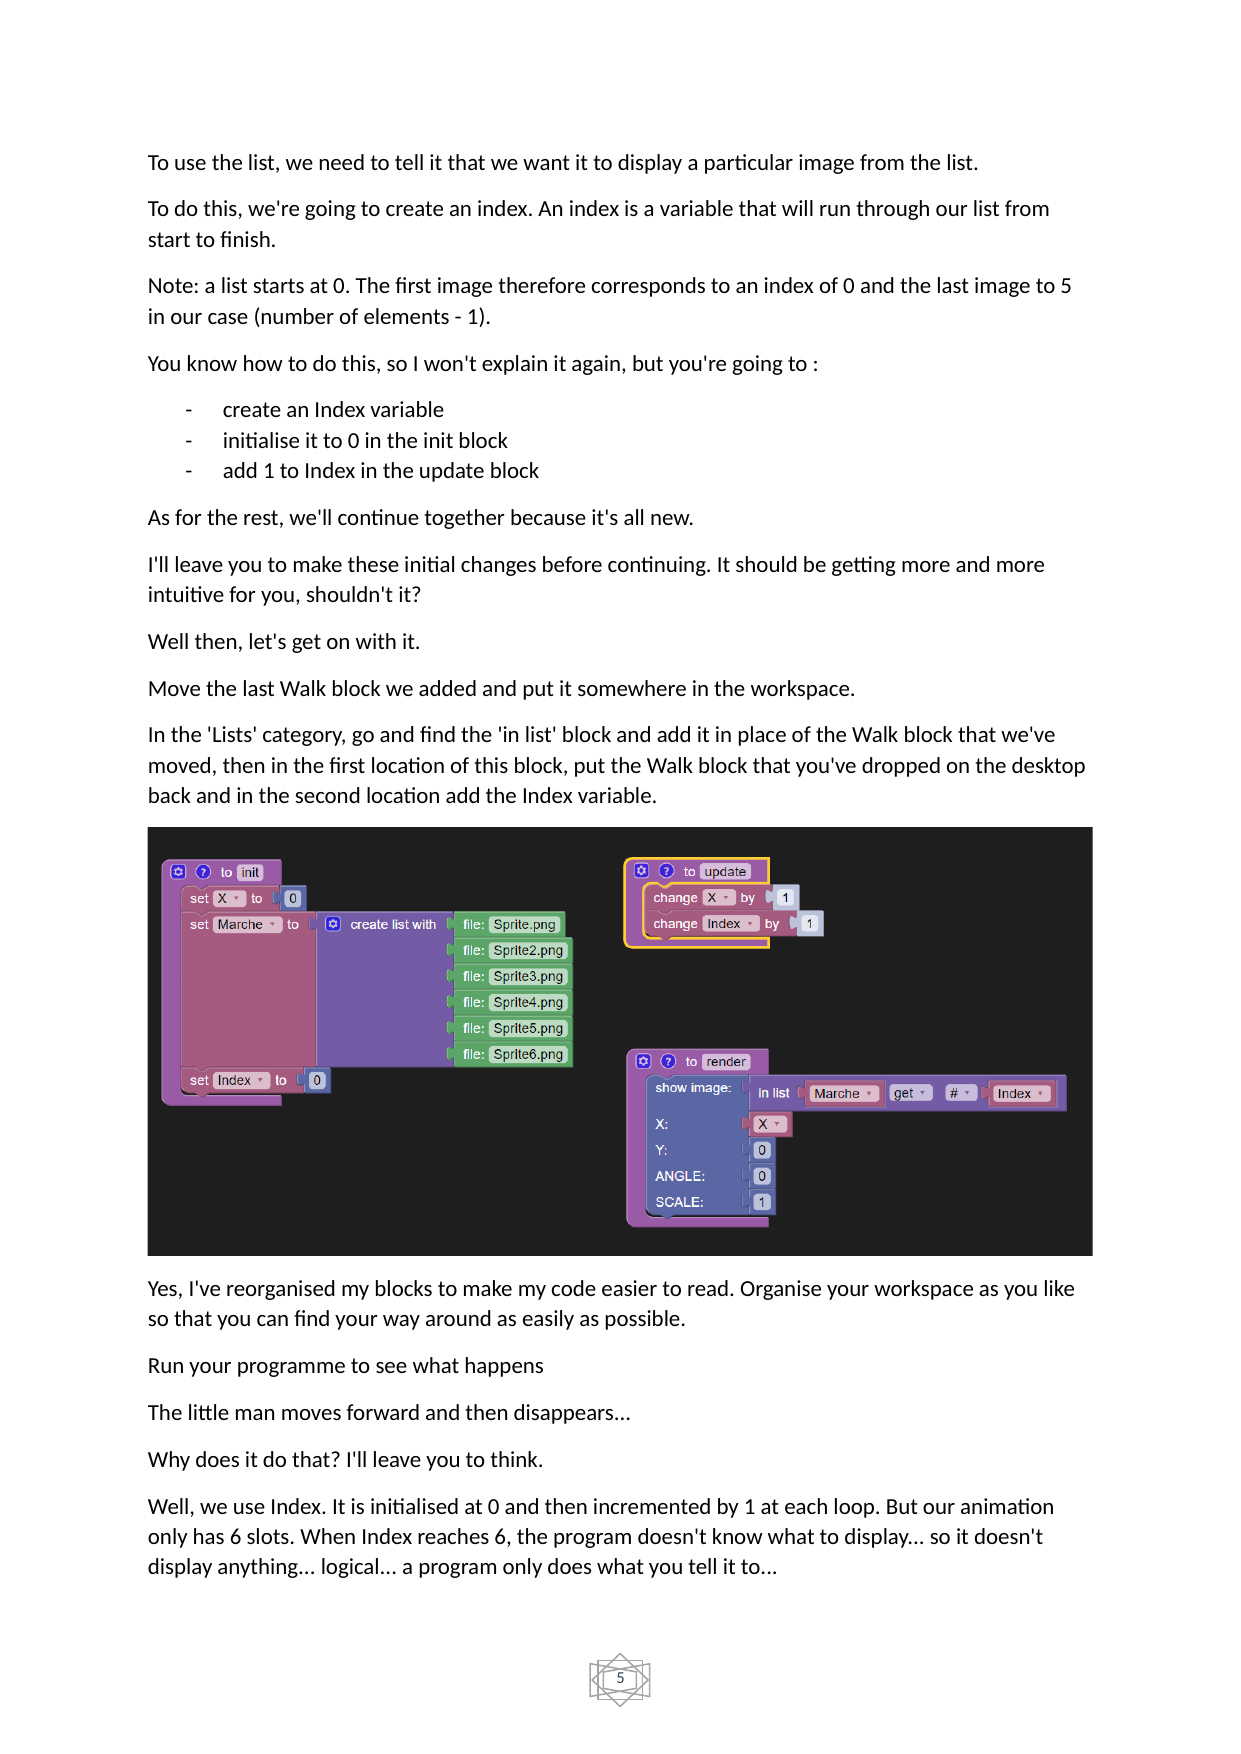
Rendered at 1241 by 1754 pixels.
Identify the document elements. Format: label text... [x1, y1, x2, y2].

list add 1 to Index in the update block [185, 456, 1093, 484]
text As for the rest, we'll continue together because it's all new. [148, 503, 1093, 531]
list initialise it to 0 in the init block [185, 426, 1093, 454]
text To do this, we're going to create an index. An index is a variable that will run through our list from start to finish. [148, 194, 1093, 253]
text I'll leave you to make these initial changes before continuing. It should be getting more and more intuitive for you, shouldn't it? [148, 550, 1093, 608]
text Well, we use Index. It is initialised at 0 and then incremented by 1 at each loop. But our animation only has 6 slots. When Index reaches 6, the program doesn't know what to display... so it doesn't display anything... logical... a program only does what you tell it to... [148, 1492, 1093, 1580]
text Run your programme to see what happens [148, 1351, 1093, 1379]
text In the 'Lists' category, go and find the 'in list' block and add it in place of the Walk block that we've moved, then in the first location of this block, put the Walk block that you've dropped on the desktop back and in the second location add the Index variable. [148, 721, 1093, 809]
text To use the list, we need to tell it that we want it to display a particular image from the list. [148, 148, 1093, 176]
text Well then, let's get on with it. [148, 627, 1093, 655]
list create an Index variable [185, 396, 1093, 423]
text Yes, I've reorganised my blocks to make my code easier to read. Organise your workspace as you like so that you can find your way around as easily as possible. [148, 1274, 1093, 1332]
text Move the last Walk block we added and put it somewhere in the workspace. [148, 674, 1093, 702]
text Why does it do that? I'll leave you to think. [148, 1445, 1093, 1473]
text You know how to do this, so I won't explain it again, but you're going to : [148, 349, 1093, 377]
text Note: a list starts at 0. The first image therefore corresponds to an index of 0 and the last image to 5 in our case (number of elements - 1). [148, 272, 1093, 330]
picture [147, 827, 1093, 1256]
text The little man moves forward and then disappears... [148, 1398, 1093, 1426]
